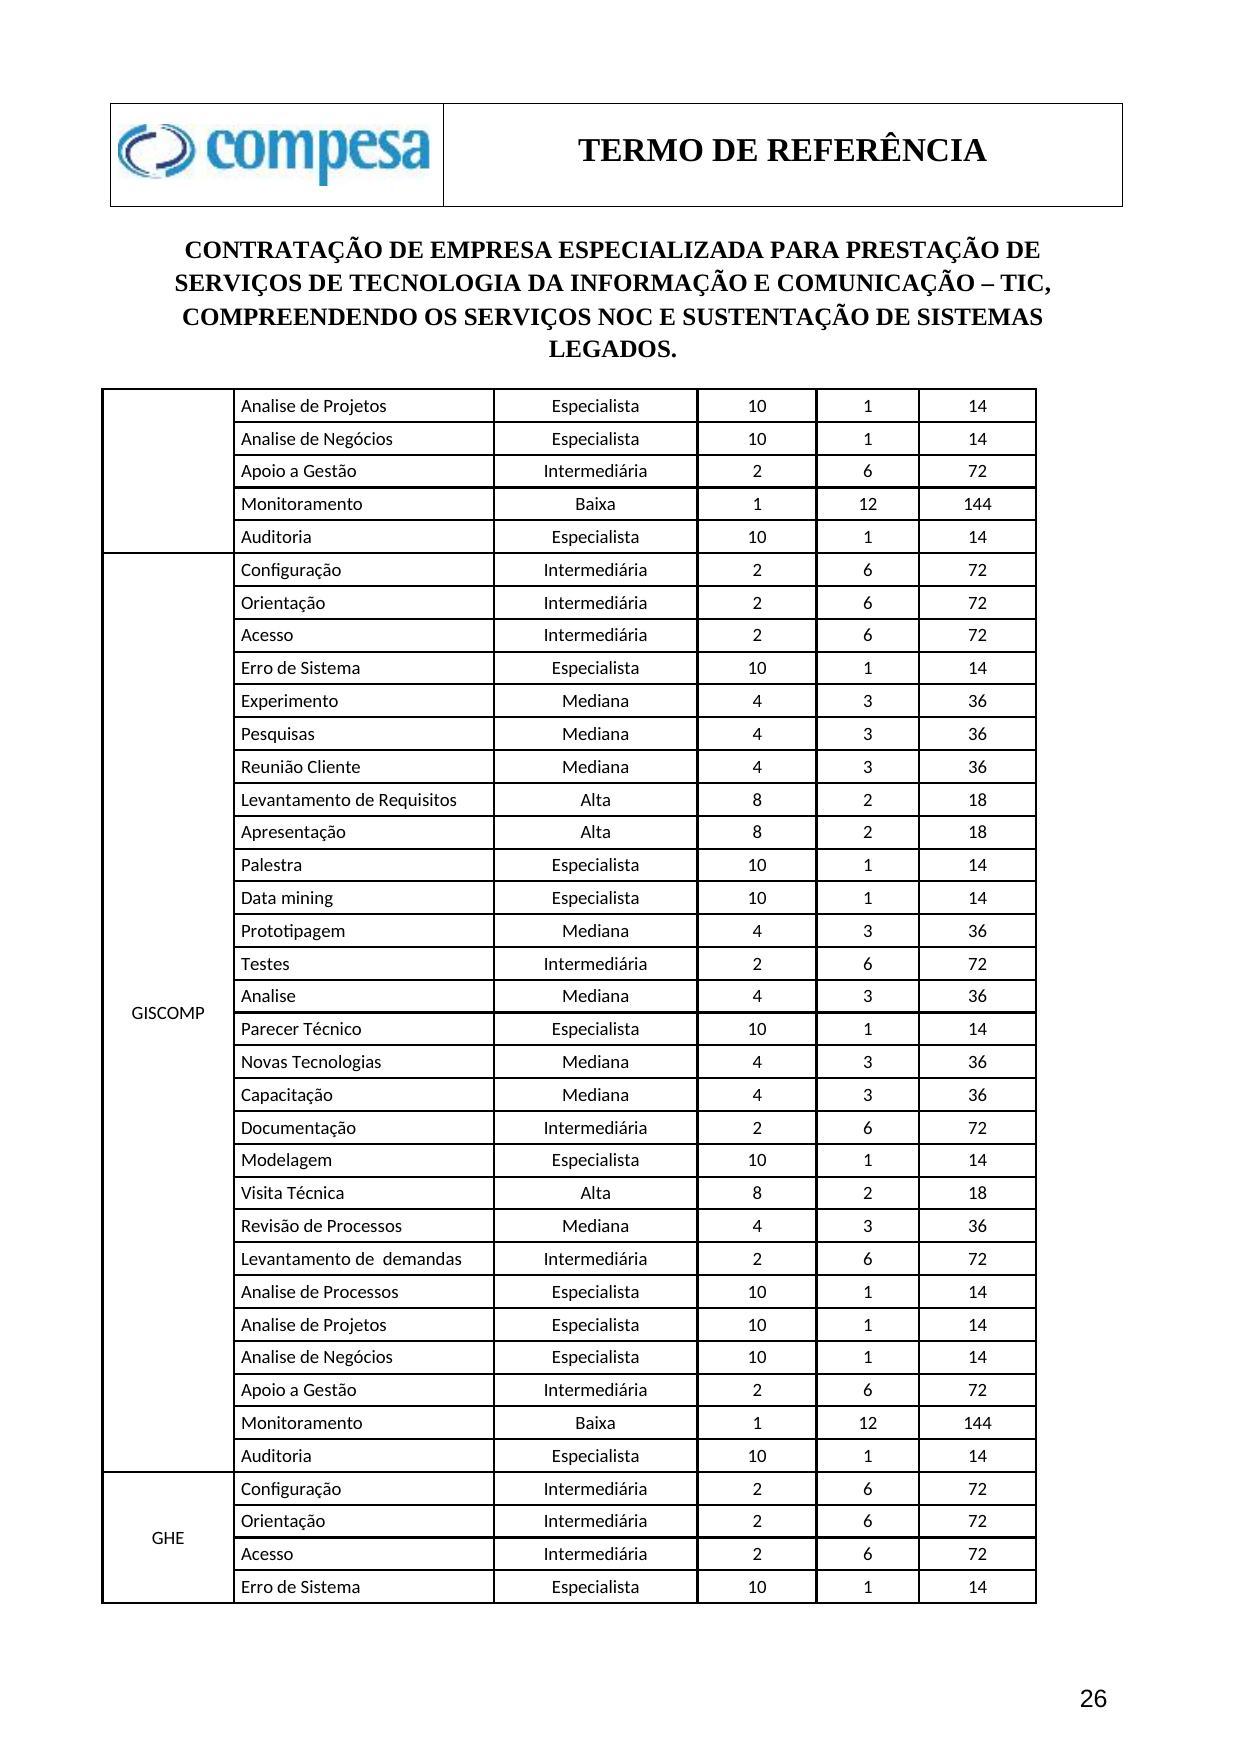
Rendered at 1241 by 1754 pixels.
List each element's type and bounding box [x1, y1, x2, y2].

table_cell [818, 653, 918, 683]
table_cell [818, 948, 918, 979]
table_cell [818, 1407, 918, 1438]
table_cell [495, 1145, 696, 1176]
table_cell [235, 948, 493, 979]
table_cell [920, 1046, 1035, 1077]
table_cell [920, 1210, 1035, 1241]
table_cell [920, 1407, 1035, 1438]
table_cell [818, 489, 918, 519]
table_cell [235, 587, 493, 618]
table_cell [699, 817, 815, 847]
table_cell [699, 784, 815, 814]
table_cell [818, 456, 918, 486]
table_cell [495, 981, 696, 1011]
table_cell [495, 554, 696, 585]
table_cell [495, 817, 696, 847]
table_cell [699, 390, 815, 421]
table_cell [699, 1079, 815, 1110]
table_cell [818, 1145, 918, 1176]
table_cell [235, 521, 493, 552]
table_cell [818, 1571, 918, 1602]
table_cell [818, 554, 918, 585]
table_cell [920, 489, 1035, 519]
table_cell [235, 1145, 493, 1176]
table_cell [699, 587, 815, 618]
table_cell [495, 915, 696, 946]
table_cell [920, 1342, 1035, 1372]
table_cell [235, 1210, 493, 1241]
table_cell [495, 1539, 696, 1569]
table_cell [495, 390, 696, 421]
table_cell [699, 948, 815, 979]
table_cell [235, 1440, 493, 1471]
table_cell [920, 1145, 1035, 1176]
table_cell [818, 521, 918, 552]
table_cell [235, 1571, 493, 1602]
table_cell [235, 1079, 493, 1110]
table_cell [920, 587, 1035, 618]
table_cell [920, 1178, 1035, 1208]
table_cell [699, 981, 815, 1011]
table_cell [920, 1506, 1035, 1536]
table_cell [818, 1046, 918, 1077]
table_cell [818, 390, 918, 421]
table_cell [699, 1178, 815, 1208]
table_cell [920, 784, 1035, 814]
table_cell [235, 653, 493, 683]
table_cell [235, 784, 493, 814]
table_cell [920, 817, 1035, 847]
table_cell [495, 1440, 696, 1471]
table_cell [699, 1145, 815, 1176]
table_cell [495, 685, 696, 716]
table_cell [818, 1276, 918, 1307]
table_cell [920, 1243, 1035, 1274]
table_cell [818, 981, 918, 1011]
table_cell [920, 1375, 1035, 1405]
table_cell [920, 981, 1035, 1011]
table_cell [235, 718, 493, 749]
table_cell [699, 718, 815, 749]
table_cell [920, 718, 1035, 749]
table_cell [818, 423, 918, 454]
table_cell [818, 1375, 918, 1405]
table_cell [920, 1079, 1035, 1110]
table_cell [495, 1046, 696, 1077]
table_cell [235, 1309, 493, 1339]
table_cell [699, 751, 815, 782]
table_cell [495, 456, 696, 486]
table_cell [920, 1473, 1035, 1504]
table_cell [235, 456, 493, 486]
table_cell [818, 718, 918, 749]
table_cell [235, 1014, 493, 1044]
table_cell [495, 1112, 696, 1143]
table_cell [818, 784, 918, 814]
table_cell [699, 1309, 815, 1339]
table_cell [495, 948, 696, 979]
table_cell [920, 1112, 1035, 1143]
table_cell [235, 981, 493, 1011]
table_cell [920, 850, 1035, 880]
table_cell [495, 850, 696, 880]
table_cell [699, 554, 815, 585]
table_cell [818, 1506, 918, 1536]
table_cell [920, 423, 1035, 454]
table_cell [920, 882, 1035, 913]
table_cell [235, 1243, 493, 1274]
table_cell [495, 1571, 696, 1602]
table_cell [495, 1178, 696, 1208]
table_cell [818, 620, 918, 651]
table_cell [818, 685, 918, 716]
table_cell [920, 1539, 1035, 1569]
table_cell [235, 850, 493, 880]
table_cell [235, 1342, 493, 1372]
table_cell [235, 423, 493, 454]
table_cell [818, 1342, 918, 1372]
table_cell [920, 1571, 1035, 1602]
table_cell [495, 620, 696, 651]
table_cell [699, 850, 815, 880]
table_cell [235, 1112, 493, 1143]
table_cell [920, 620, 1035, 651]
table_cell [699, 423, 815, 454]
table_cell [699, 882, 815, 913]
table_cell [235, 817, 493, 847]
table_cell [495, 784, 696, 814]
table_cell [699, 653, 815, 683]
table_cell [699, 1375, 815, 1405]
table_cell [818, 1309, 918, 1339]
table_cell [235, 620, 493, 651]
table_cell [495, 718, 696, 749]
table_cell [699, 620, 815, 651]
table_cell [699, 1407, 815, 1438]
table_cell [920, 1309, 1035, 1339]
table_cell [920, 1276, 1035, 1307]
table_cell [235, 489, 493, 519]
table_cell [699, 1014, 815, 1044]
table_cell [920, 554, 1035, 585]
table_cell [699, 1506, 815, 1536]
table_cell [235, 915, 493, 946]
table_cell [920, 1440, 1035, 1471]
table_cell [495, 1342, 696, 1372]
picture [118, 124, 430, 186]
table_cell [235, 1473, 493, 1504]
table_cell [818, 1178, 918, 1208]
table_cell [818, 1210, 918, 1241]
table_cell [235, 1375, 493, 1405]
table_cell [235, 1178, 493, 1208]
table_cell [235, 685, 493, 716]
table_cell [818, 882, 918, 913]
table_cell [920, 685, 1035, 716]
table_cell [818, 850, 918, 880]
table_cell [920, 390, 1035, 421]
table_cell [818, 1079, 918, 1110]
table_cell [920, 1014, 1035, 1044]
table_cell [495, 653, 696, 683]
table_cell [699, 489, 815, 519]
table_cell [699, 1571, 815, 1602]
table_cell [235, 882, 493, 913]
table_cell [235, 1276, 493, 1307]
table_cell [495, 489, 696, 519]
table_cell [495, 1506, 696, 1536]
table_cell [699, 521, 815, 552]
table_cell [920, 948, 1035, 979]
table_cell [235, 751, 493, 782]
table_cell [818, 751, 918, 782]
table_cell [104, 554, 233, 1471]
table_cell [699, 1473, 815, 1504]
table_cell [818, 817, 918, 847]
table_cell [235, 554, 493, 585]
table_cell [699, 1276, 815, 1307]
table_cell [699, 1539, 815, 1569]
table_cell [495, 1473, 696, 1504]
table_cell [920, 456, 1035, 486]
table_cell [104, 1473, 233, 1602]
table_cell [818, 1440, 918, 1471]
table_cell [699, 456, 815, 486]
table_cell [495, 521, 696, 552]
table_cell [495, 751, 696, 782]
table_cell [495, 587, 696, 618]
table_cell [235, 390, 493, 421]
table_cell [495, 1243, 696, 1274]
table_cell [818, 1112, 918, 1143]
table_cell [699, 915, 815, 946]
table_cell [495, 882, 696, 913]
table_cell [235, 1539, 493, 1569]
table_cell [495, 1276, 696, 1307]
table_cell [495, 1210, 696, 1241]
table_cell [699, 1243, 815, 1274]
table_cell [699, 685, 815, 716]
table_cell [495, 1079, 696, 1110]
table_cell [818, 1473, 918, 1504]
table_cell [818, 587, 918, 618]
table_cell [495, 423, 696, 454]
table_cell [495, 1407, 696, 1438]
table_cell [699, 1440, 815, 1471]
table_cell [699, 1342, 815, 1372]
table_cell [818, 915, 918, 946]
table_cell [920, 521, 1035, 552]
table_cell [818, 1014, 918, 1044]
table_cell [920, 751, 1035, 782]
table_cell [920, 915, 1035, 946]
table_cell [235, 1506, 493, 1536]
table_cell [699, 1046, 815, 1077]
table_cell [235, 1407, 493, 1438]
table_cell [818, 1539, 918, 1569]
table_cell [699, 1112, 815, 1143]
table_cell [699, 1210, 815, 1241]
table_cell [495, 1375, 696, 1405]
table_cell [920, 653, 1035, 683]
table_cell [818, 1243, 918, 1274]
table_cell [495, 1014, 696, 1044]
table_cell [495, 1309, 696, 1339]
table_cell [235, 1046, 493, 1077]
